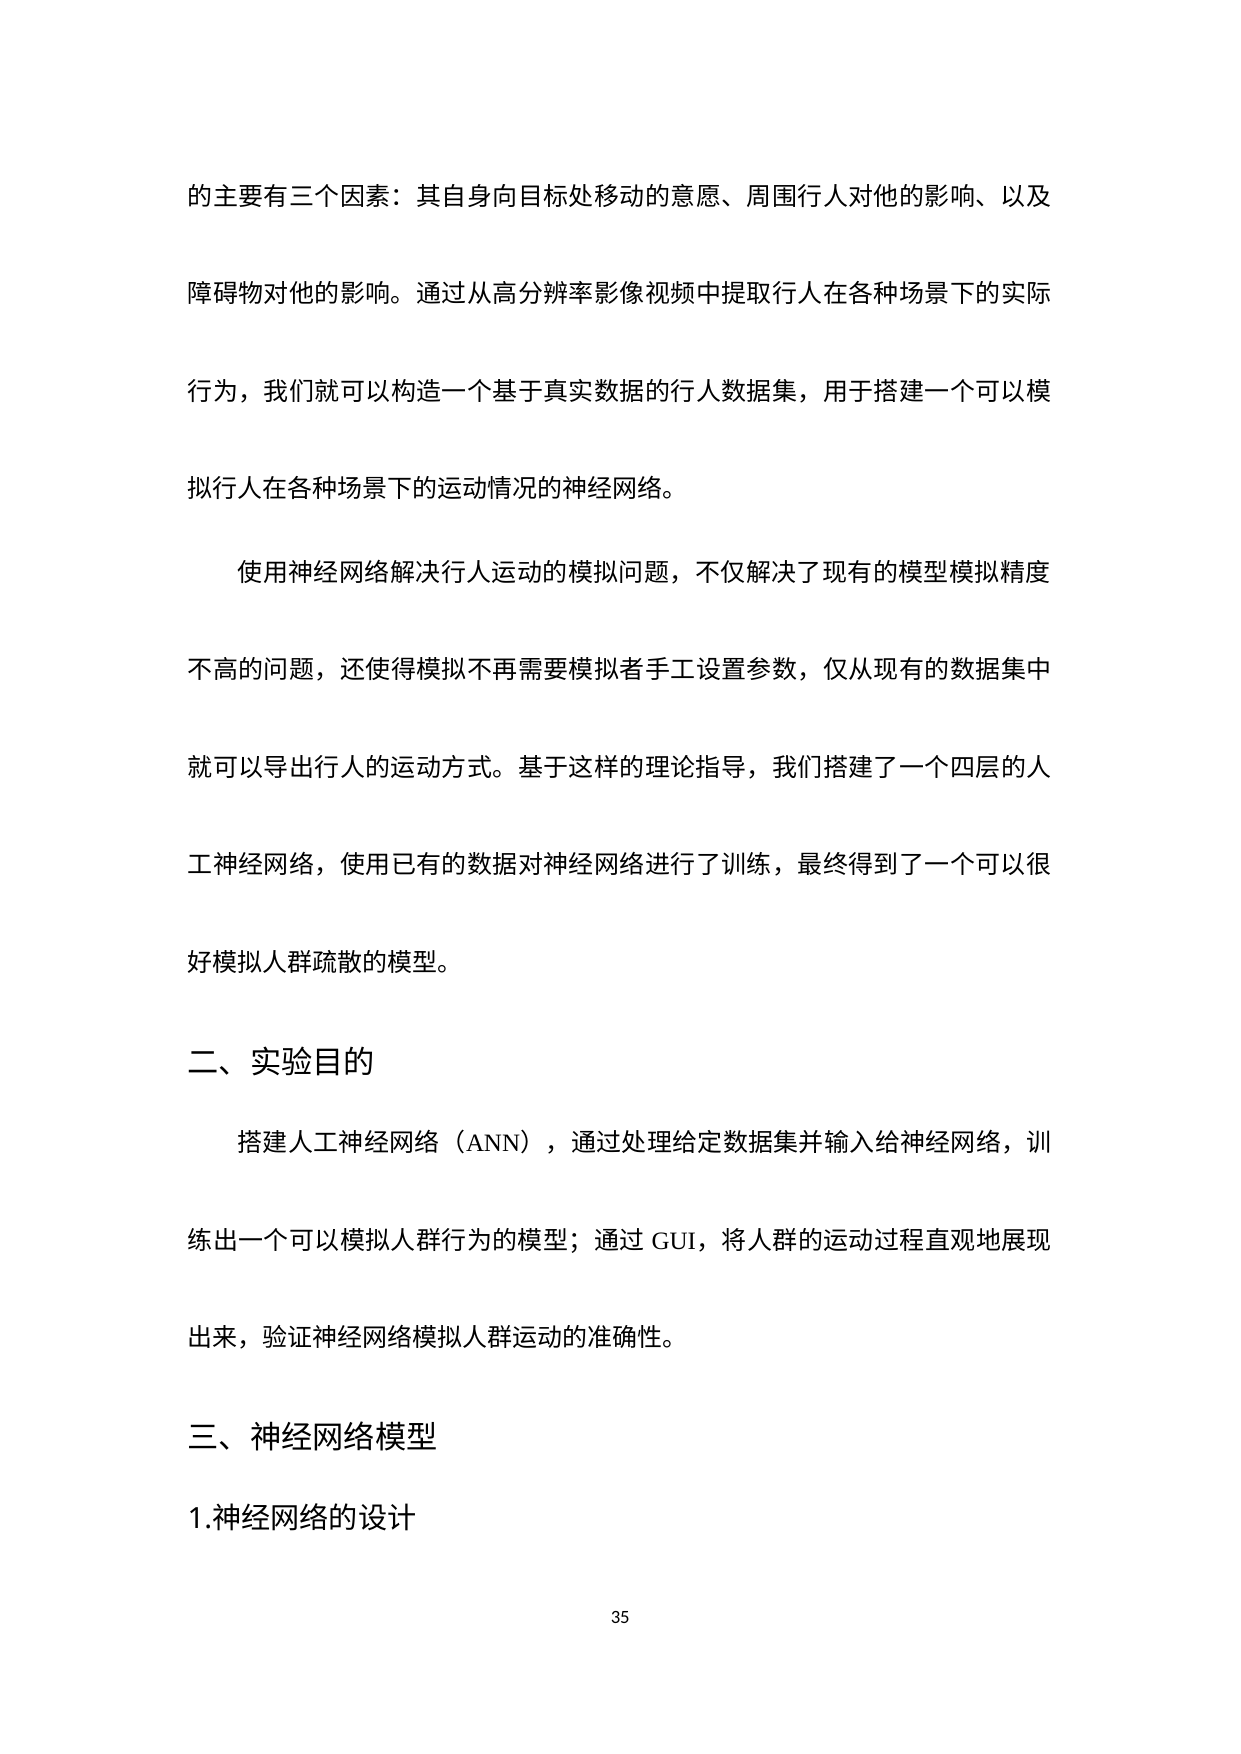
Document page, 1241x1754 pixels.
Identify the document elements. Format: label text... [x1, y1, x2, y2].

text 1.神经网络的设计 [187, 1484, 1053, 1549]
list 使用神经网络解决行人运动的模拟问题，不仅解决了现有的模型模拟精度不高的问题，还使得模拟不再需要模拟者手工设置参数，仅从现有的数据集中就可以导出行人的运动方式。基于这样的理论指导，我们搭建了一个四层的人工神经网络，使用已有的数据对神经网络进行了训练，最终得到了一个可以很好模拟人群疏散的模型。 [187, 538, 1053, 993]
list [187, 162, 1053, 519]
text 三、神经网络模型 [187, 1403, 1053, 1468]
text 搭建人工神经网络（ANN），通过处理给定数据集并输入给神经网络，训练出一个可以模拟人群行为的模型；通过GUI，将人群的运动过程直观地展现出来，验证神经网络模拟人群运动的准确性。 [187, 1108, 1053, 1368]
text 二、实验目的 [187, 1027, 1053, 1092]
